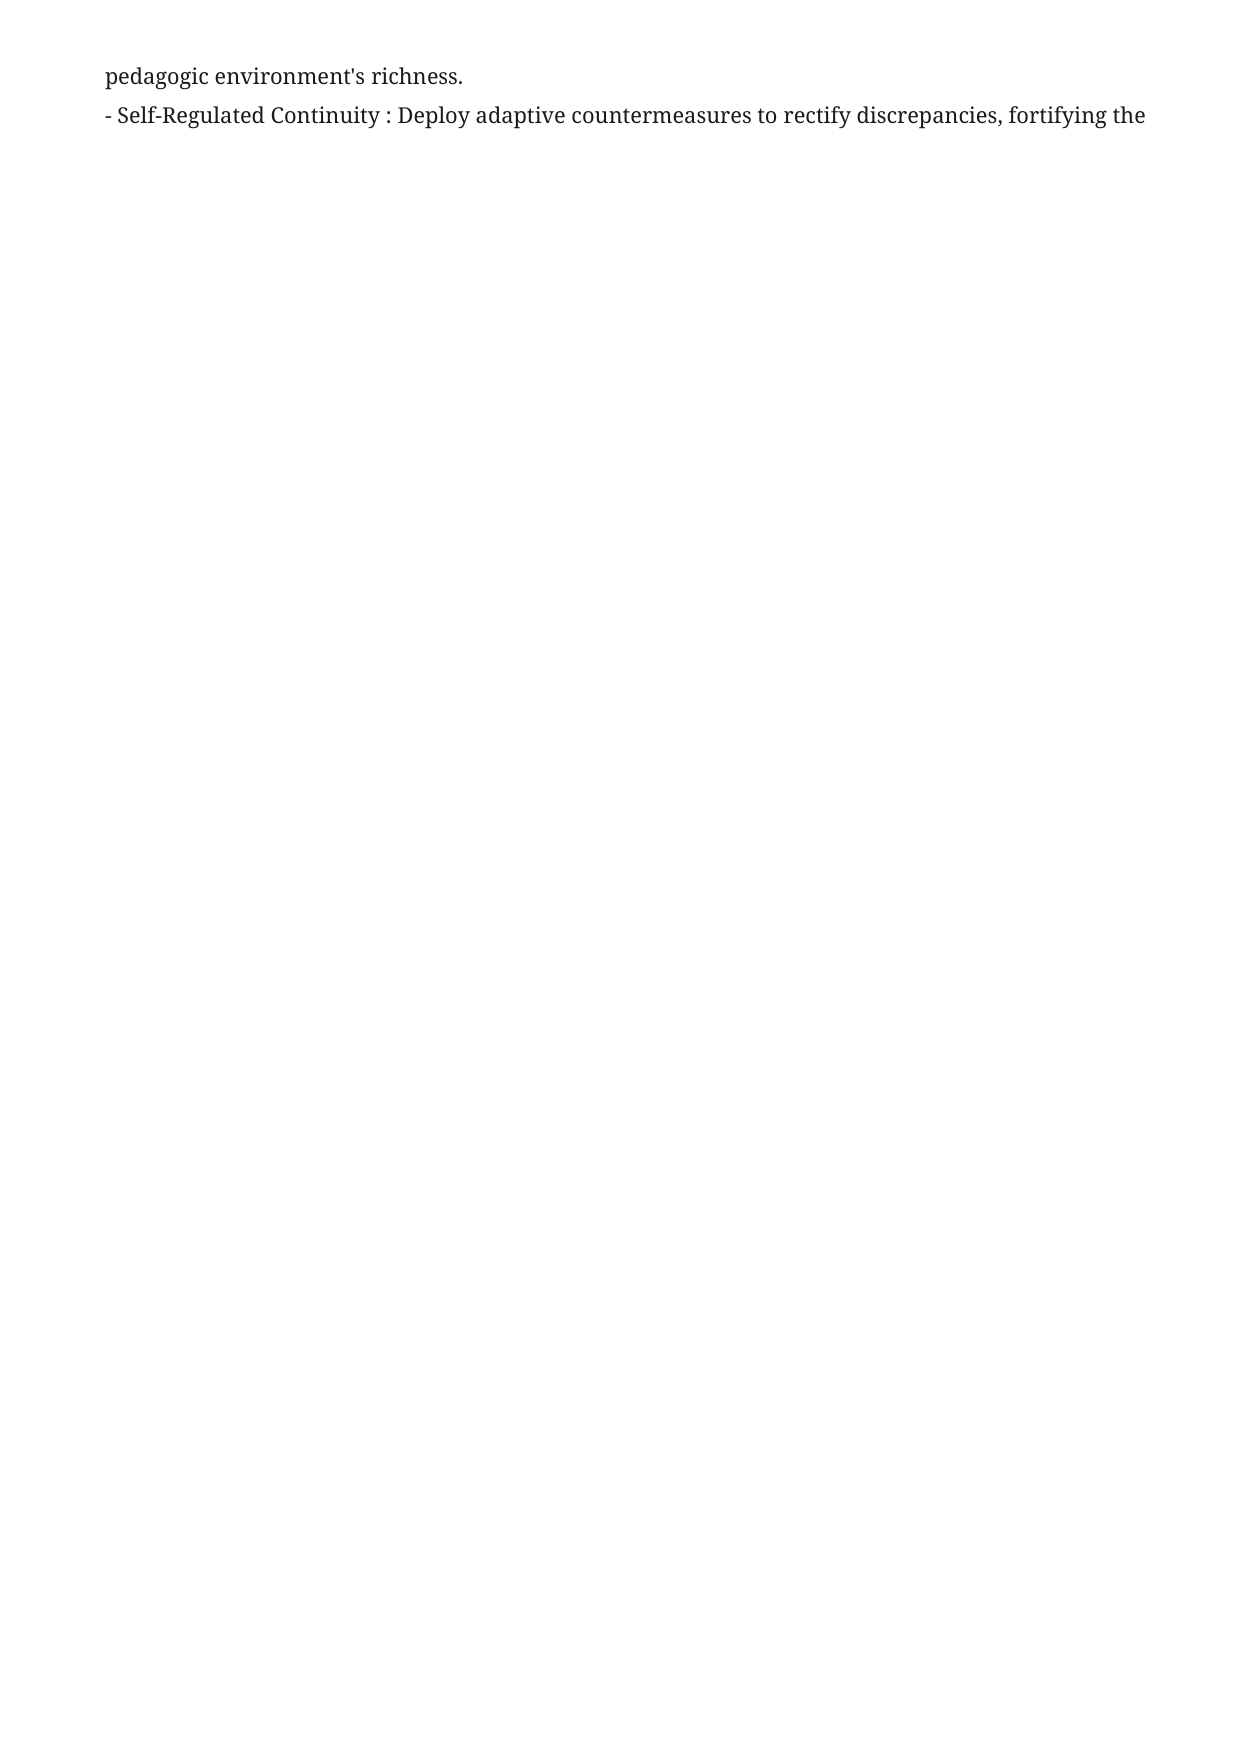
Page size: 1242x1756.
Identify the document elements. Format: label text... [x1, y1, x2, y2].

text - Self-Regulated Continuity : Deploy adaptive countermeasures to rectify discrepancies, fortifying the [105, 100, 1155, 130]
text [105, 61, 1128, 91]
